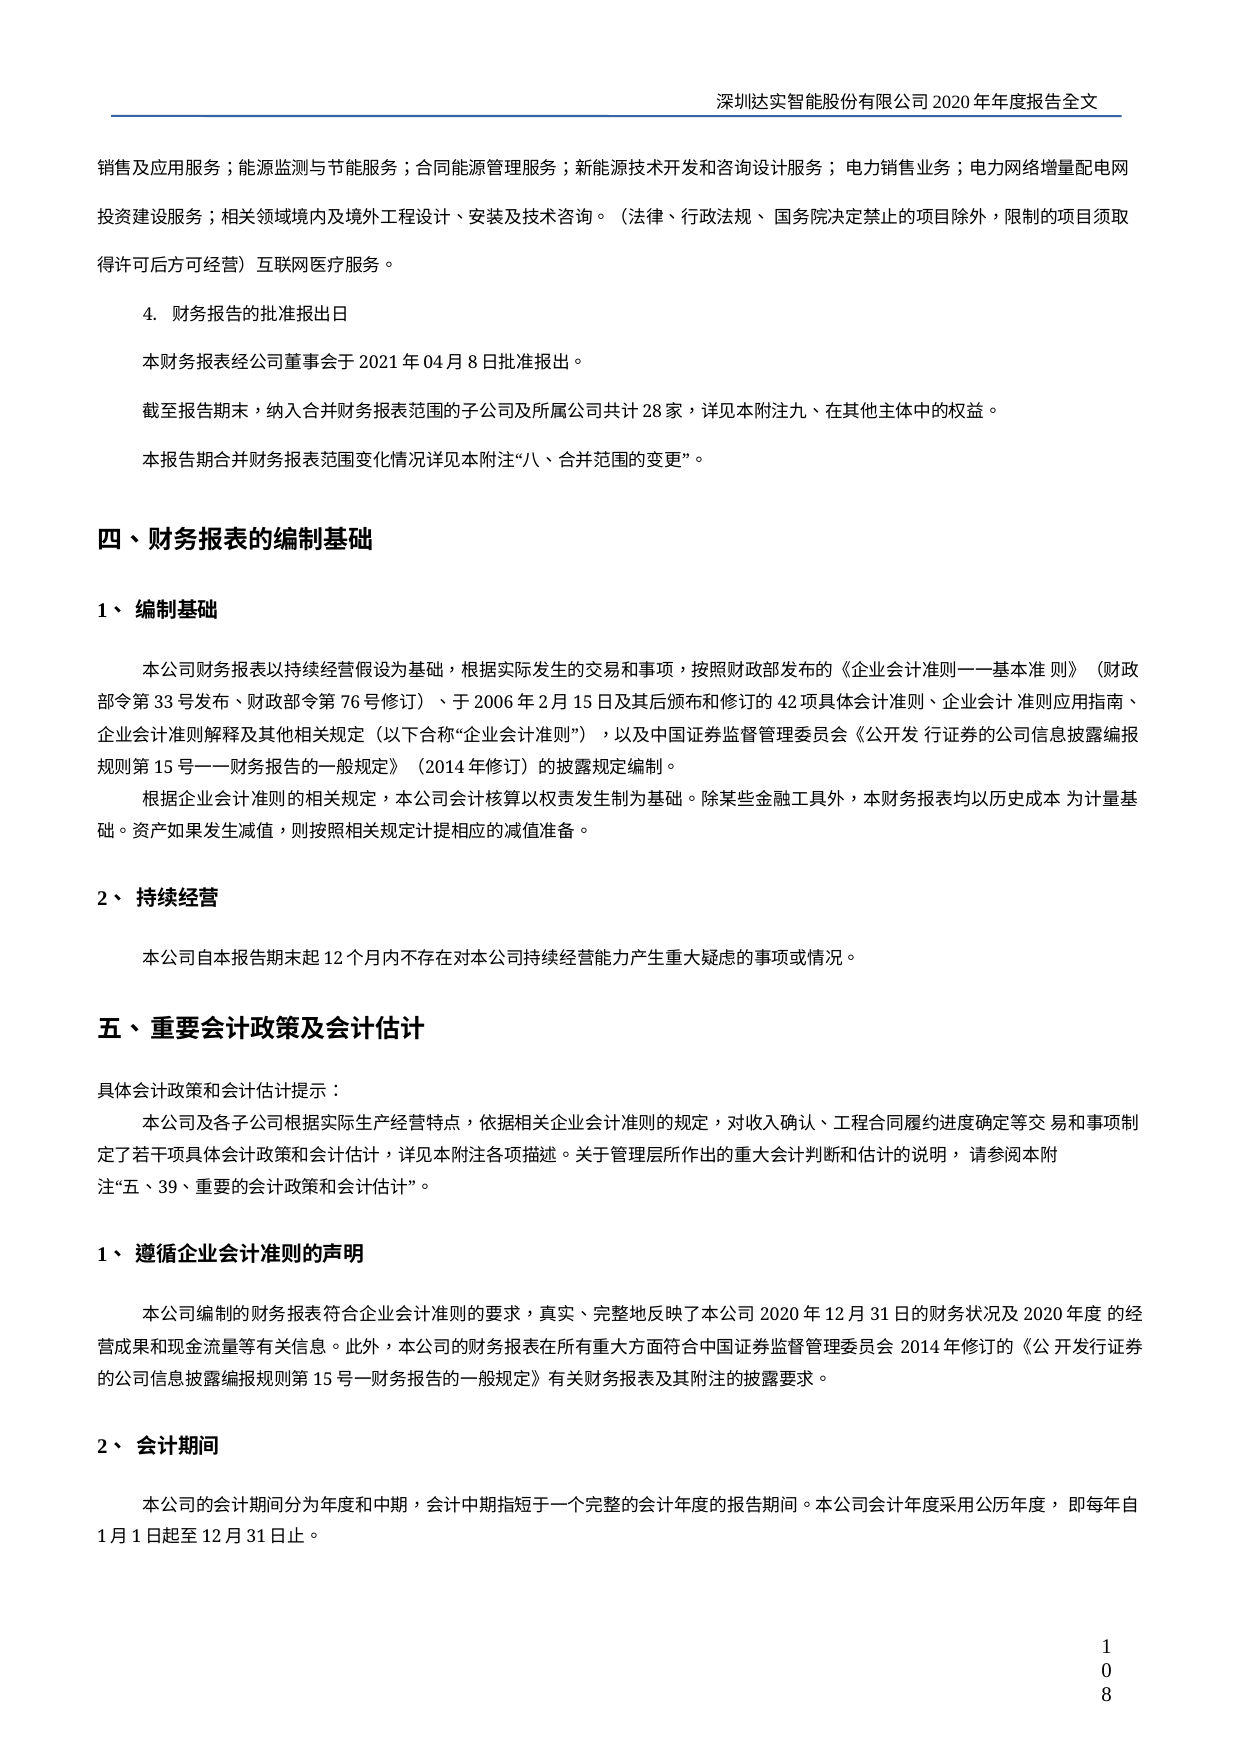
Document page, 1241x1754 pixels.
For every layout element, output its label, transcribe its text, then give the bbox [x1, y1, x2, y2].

text 根据企业会计准则的相关规定，本公司会计核算以权责发生制为基础。除某些金融工具外，本财务报表均以历史成本 为计量基础。资产如果发生减值，则按照相关规定计提相应的减值准备。 [97, 780, 1143, 844]
text 本报告期合并财务报表范围变化情况详见本附注“八、合并范围的变更”。 [97, 427, 1143, 476]
text 具体会计政策和会计估计提示： [97, 1072, 1143, 1104]
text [97, 136, 1143, 281]
text 本公司财务报表以持续经营假设为基础，根据实际发生的交易和事项，按照财政部发布的《企业会计准则一一基本准 则》（财政部令第33号发布、财政部令第76号修订）、于2006年2月15日及其后颁布和修订的42项具体会计准则、企业会计 准则应用指南、企业会计准则解释及其他相关规定（以下合称“企业会计准则”），以及中国证券监督管理委员会《公开发 行证券的公司信息披露编报规则第15号一一财务报告的一般规定》（2014年修订）的披露规定编制。 [97, 651, 1143, 780]
list 财务报告的批准报出日 [97, 281, 1143, 330]
text 本财务报表经公司董事会于2021年04月8日批准报出。 [97, 330, 1143, 378]
text 截至报告期末，纳入合并财务报表范围的子公司及所属公司共计28家，详见本附注九、在其他主体中的权益。 [97, 378, 1143, 427]
text 1、 遵循企业会计准则的声明 [97, 1239, 1143, 1268]
text 本公司自本报告期末起12个月内不存在对本公司持续经营能力产生重大疑虑的事项或情况。 [97, 939, 1143, 971]
text 本公司的会计期间分为年度和中期，会计中期指短于一个完整的会计年度的报告期间。本公司会计年度采用公历年度， 即每年自1月1日起至12月31日止。 [97, 1487, 1143, 1549]
text 1、 编制基础 [97, 596, 1143, 624]
text 五、 重要会计政策及会计估计 [97, 1011, 1143, 1045]
text 四、 财务报表的编制基础 [97, 522, 1143, 556]
text 2、 会计期间 [97, 1431, 1143, 1460]
text 本公司编制的财务报表符合企业会计准则的要求，真实、完整地反映了本公司2020年12月31日的财务状况及2020年度 的经营成果和现金流量等有关信息。此外，本公司的财务报表在所有重大方面符合中国证券监督管理委员会2014年修订的《公 开发行证券的公司信息披露编报规则第15号一财务报告的一般规定》有关财务报表及其附注的披露要求。 [97, 1295, 1143, 1392]
text 本公司及各子公司根据实际生产经营特点，依据相关企业会计准则的规定，对收入确认、工程合同履约进度确定等交 易和事项制定了若干项具体会计政策和会计估计，详见本附注各项描述。关于管理层所作出的重大会计判断和估计的说明， 请参阅本附注“五、39、重要的会计政策和会计估计”。 [97, 1104, 1143, 1200]
text 2、 持续经营 [97, 883, 1143, 912]
